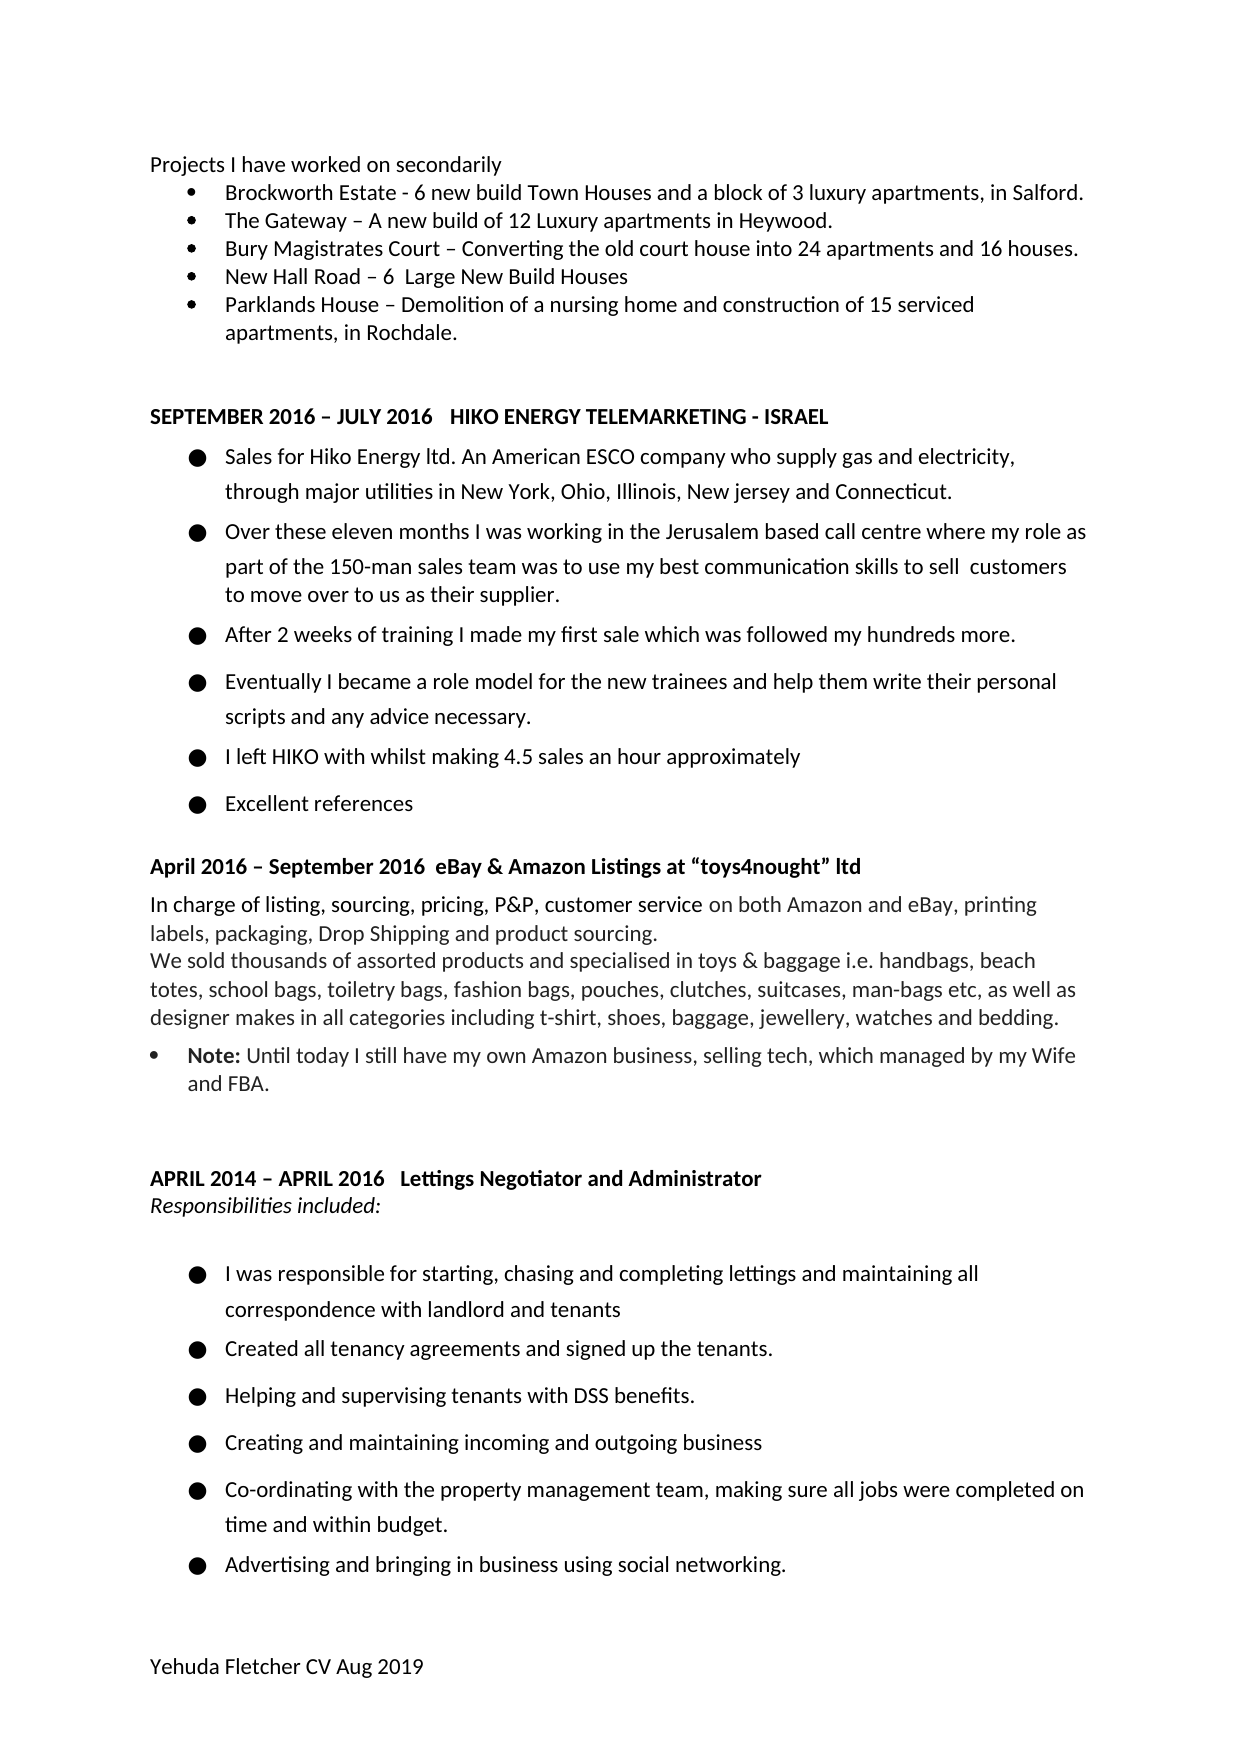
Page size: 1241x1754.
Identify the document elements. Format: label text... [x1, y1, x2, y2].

text APRIL 2014 – APRIL 2016 Lettings Negotiator and Administrator [150, 1164, 1090, 1192]
list Creating and maintaining incoming and outgoing business [187, 1417, 1090, 1464]
list The Gateway – A new build of 12 Luxury apartments in Heywood. [187, 206, 1090, 234]
list Note: Until today I still have my own Amazon business, selling tech, which managed by my Wife and FBA. [150, 1041, 1090, 1097]
list Brockworth Estate - 6 new build Town Houses and a block of 3 luxury apartments, in Salford. [187, 178, 1090, 206]
list Helping and supervising tenants with DSS benefits. [187, 1370, 1090, 1417]
list Sales for Hiko Energy ltd. An American ESCO company who supply gas and electricity, through major utilities in New York, Ohio, Illinois, New jersey and Connecticut. [187, 430, 1090, 505]
list Advertising and bringing in business using social networking. [187, 1539, 1090, 1586]
list Co-ordinating with the property management team, making sure all jobs were completed on time and within budget. [187, 1464, 1090, 1539]
list Eventually I became a role model for the new trainees and help them write their personal scripts and any advice necessary. [187, 655, 1090, 730]
text In charge of listing, sourcing, pricing, P&P, customer service on both Amazon and eBay, printing labels, packaging, Drop Shipping and product sourcing. We sold thousands of assorted products and specialised in toys & baggage i.e. handbags, beach totes, school bags, toiletry bags, fashion bags, pouches, clutches, suitcases, man-bags etc, as well as designer makes in all categories including t-shirt, shoes, baggage, jewellery, watches and bedding. [150, 891, 1090, 1031]
list I left HIKO with whilst making 4.5 sales an hour approximately [187, 730, 1090, 777]
text SEPTEMBER 2016 – JULY 2016 HIKO ENERGY TELEMARKETING - ISRAEL [150, 402, 1090, 430]
list Parklands House – Demolition of a nursing home and construction of 15 serviced apartments, in Rochdale. [187, 290, 1090, 346]
list Bury Magistrates Court – Converting the old court house into 24 apartments and 16 houses. [187, 234, 1090, 262]
text April 2016 – September 2016 eBay & Amazon Listings at “toys4nought” ltd [150, 852, 1090, 880]
list New Hall Road – 6 Large New Build Houses [187, 262, 1090, 290]
list I was responsible for starting, chasing and completing lettings and maintaining all correspondence with landlord and tenants [187, 1248, 1090, 1323]
list Created all tenancy agreements and signed up the tenants. [187, 1323, 1090, 1370]
list Excellent references [187, 777, 1090, 824]
list After 2 weeks of training I made my first sale which was followed my hundreds more. [187, 608, 1090, 655]
text Responsibilities included: [150, 1192, 1090, 1220]
list Over these eleven months I was working in the Jerusalem based call centre where my role as part of the 150-man sales team was to use my best communication skills to sell customers to move over to us as their supplier. [187, 505, 1090, 608]
text Projects I have worked on secondarily [150, 150, 1090, 178]
